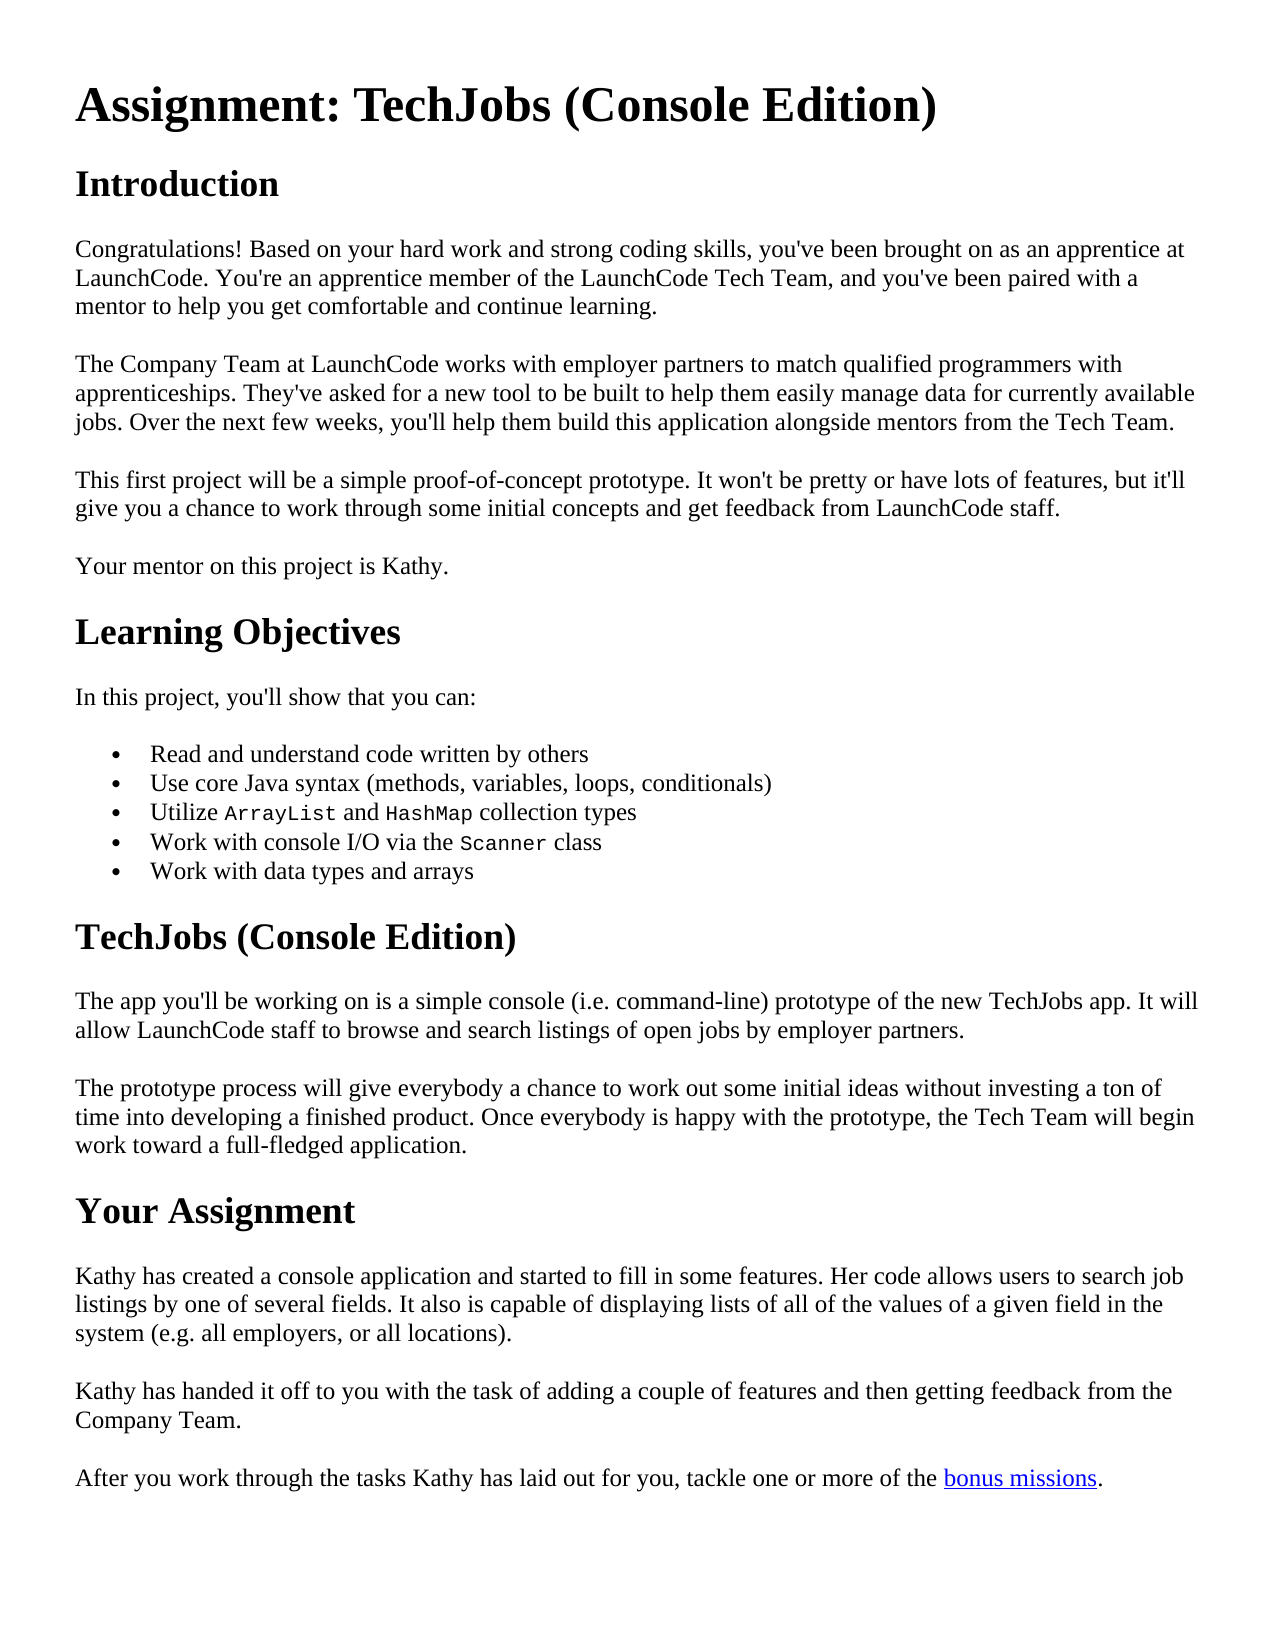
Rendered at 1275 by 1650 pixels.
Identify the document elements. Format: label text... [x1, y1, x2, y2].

text The Company Team at LaunchCode works with employer partners to match qualified programmers with apprenticeships. They've asked for a new tool to be built to help them easily manage data for currently available jobs. Over the next few weeks, you'll help them build this application alongside mentors from the Tech Team. [75, 349, 1200, 436]
text Kathy has handed it off to you with the task of adding a couple of features and then getting feedback from the Company Team. [75, 1376, 1200, 1434]
text After you work through the tasks Kathy has laid out for you, tackle one or more of the bonus missions. [75, 1463, 1200, 1492]
list Read and understand code written by others [112, 739, 1200, 768]
text Your mentor on this project is Kathy. [75, 551, 1200, 580]
text Learning Objectives [75, 609, 1200, 652]
text TechJobs (Console Edition) [75, 914, 1200, 957]
text Congratulations! Based on your hard work and strong coding skills, you've been brought on as an apprentice at LaunchCode. You're an apprentice member of the LaunchCode Tech Team, and you've been paired with a mentor to help you get comfortable and continue learning. [75, 234, 1200, 320]
list Use core Java syntax (methods, variables, loops, conditionals) [112, 768, 1200, 797]
text Introduction [75, 162, 1200, 205]
text Your Assignment [75, 1188, 1200, 1232]
list Work with console I/O via the Scanner class [112, 827, 1200, 856]
text Assignment: TechJobs (Console Edition) [75, 75, 1200, 132]
text This first project will be a simple proof-of-concept prototype. It won't be pretty or have lots of features, but it'll give you a chance to work through some initial concepts and get feedback from LaunchCode staff. [75, 465, 1200, 522]
text The app you'll be working on is a simple console (i.e. command-line) prototype of the new TechJobs app. It will allow LaunchCode staff to browse and search listings of open jobs by employer partners. [75, 986, 1200, 1044]
text In this project, you'll show that you can: [75, 682, 1200, 710]
text The prototype process will give everybody a chance to work out some initial ideas without investing a ton of time into developing a finished product. Once everybody is happy with the prototype, the Tech Team will begin work toward a full-fledged application. [75, 1073, 1200, 1159]
list Utilize ArrayList and HashMap collection types [112, 797, 1200, 827]
list Work with data types and arrays [112, 856, 1200, 885]
text Kathy has created a console application and started to fill in some features. Her code allows users to search job listings by one of several fields. It also is capable of displaying lists of all of the values of a given field in the system (e.g. all employers, or all locations). [75, 1261, 1200, 1347]
